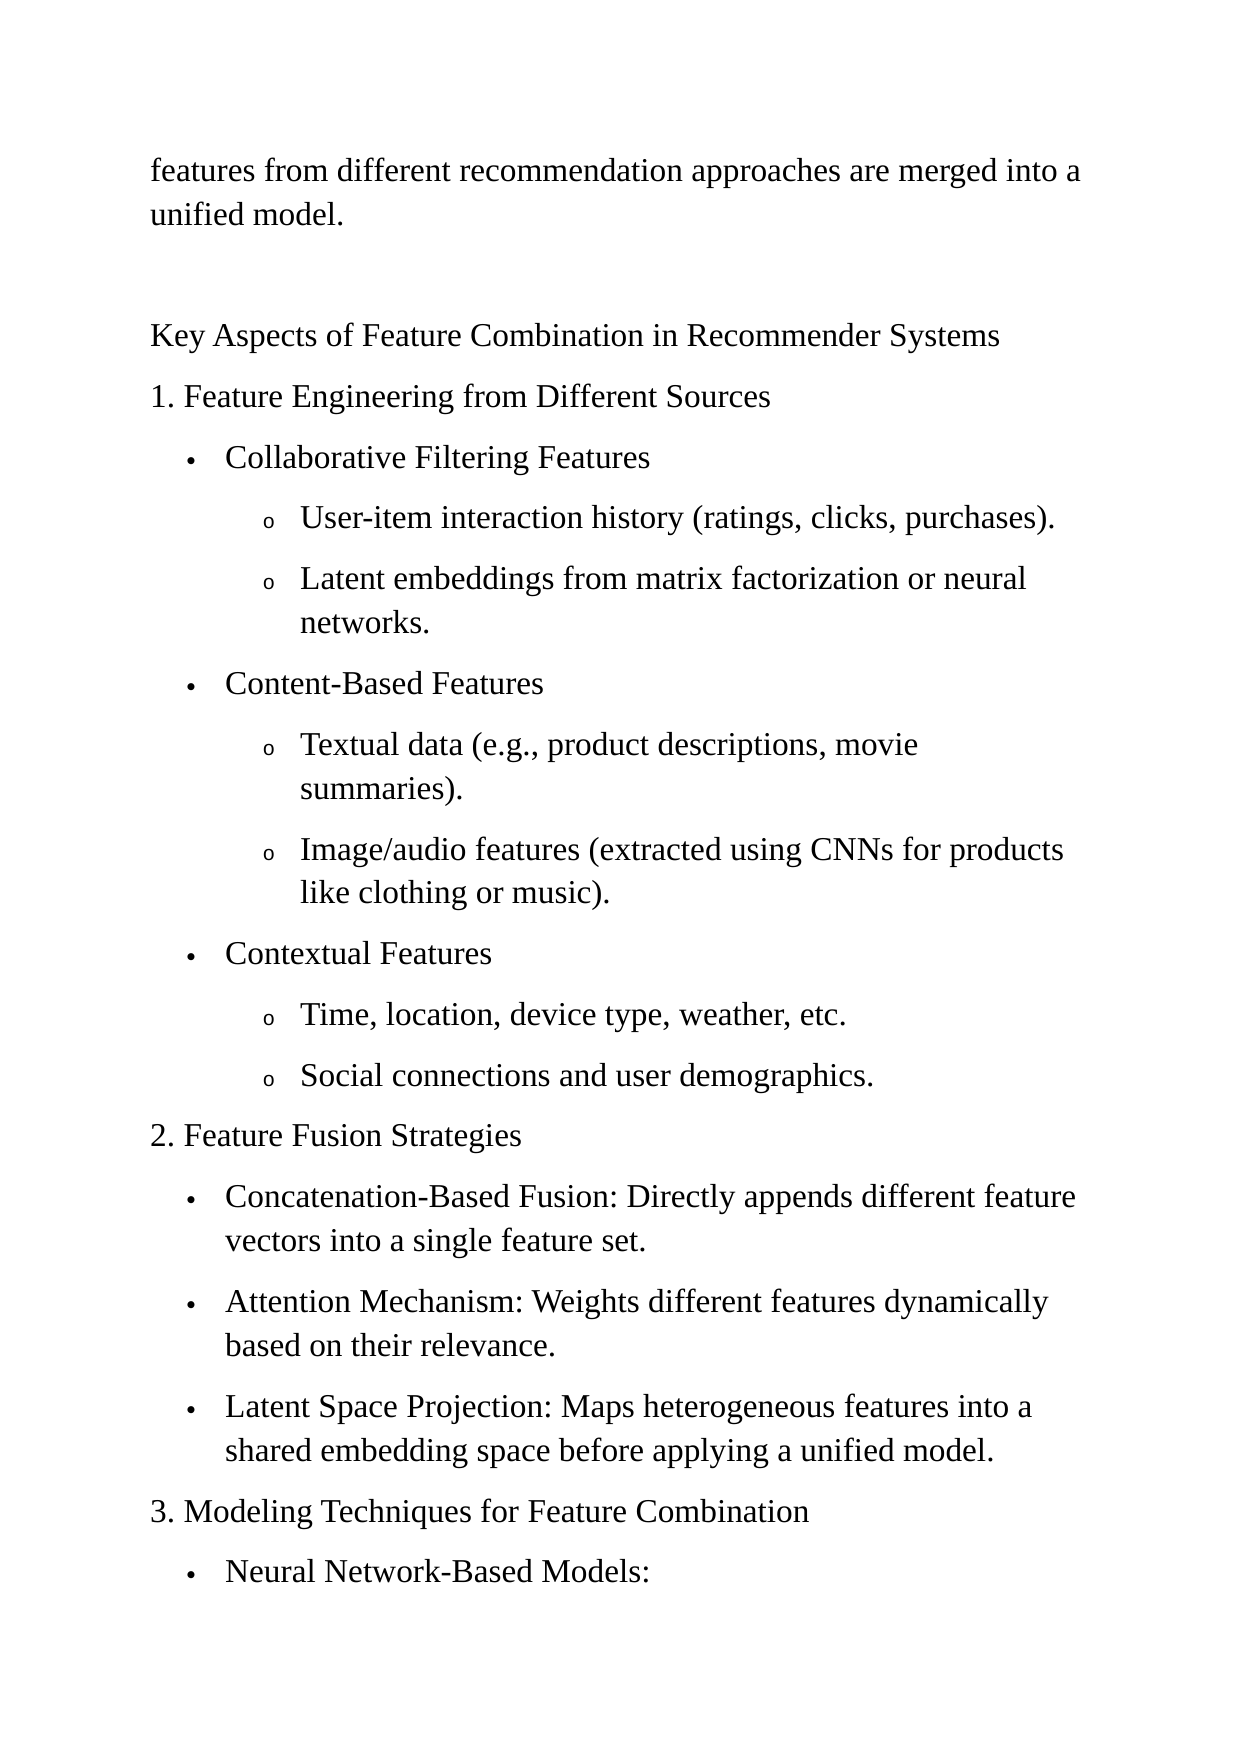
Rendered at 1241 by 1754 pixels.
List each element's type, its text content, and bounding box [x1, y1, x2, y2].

text 2. Feature Fusion Strategies [150, 1116, 1090, 1154]
list Collaborative Filtering Features [187, 437, 1090, 475]
list Image/audio features (extracted using CNNs for products like clothing or music). [262, 829, 1090, 911]
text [150, 150, 1090, 232]
list Textual data (e.g., product descriptions, movie summaries). [262, 724, 1090, 806]
list Social connections and user demographics. [262, 1055, 1090, 1093]
text 3. Modeling Techniques for Feature Combination [150, 1491, 1090, 1529]
list Content-Based Features [187, 663, 1090, 702]
list Latent Space Projection: Maps heterogeneous features into a shared embedding space before applying a unified model. [187, 1386, 1090, 1468]
text 1. Feature Engineering from Different Sources [150, 376, 1090, 414]
list Contextual Features [187, 933, 1090, 972]
list Concatenation-Based Fusion: Directly appends different feature vectors into a single feature set. [187, 1176, 1090, 1259]
list Neural Network-Based Models: [187, 1552, 1090, 1590]
list Latent embeddings from matrix factorization or neural networks. [262, 558, 1090, 641]
text Key Aspects of Feature Combination in Recommender Systems [150, 316, 1090, 354]
list Attention Mechanism: Weights different features dynamically based on their relevance. [187, 1281, 1090, 1364]
list Time, location, device type, weather, etc. [262, 994, 1090, 1033]
list User-item interaction history (ratings, clicks, purchases). [262, 498, 1090, 536]
